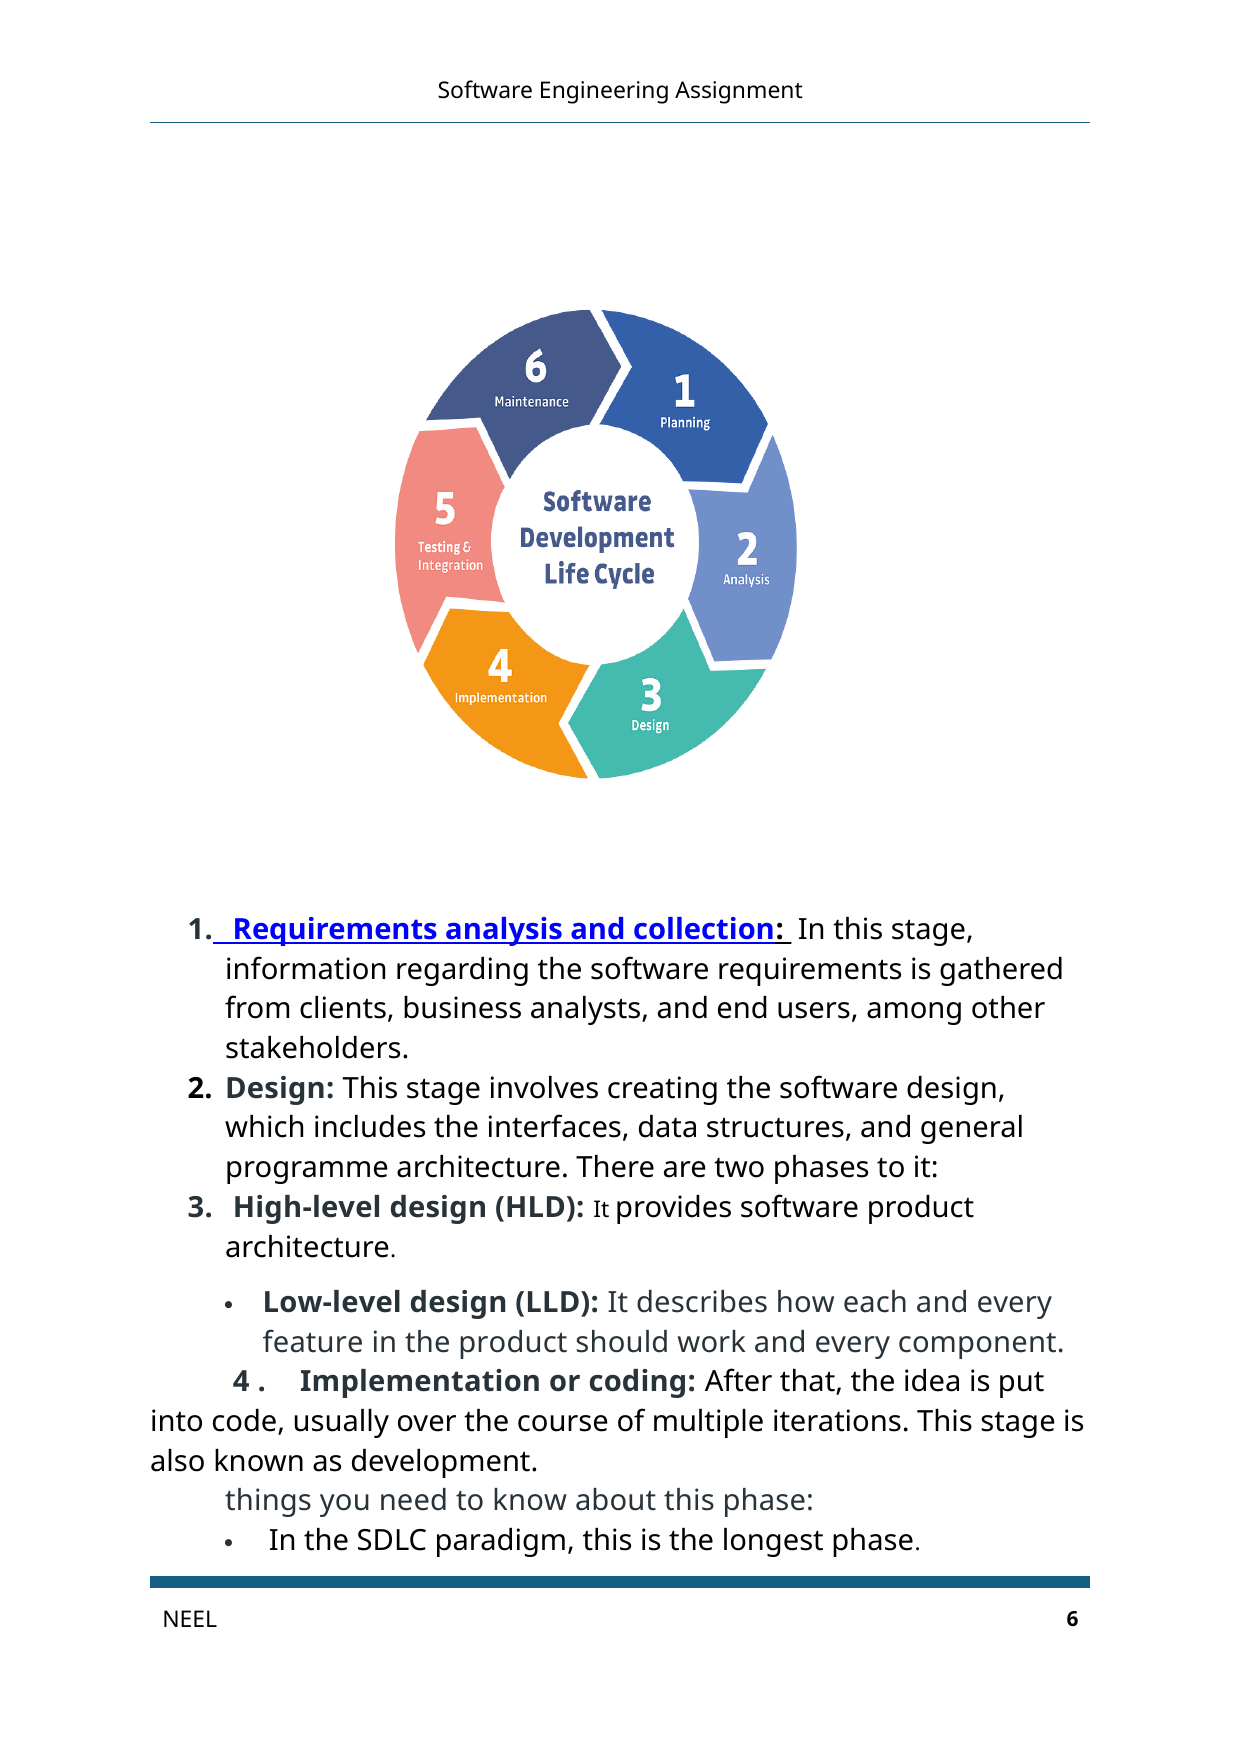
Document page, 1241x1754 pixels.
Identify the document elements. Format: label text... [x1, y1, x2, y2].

text things you need to know about this phase: [150, 1479, 1090, 1519]
text 4 . Implementation or coding: After that, the idea is put into code, usually over the course of multiple iterations. This stage is also known as development. [150, 1361, 1090, 1479]
picture [150, 295, 1037, 798]
list In the SDLC paradigm, this is the longest phase. [225, 1519, 1090, 1559]
list Design: This stage involves creating the software design, which includes the interfaces, data structures, and general programme architecture. There are two phases to it: [187, 1067, 1090, 1186]
list Low-level design (LLD): It describes how each and every feature in the product should work and every component. [225, 1281, 1090, 1361]
list High-level design (HLD): It provides software product architecture. [187, 1186, 1090, 1266]
list Requirements analysis and collection: In this stage, information regarding the software requirements is gathered from clients, business analysts, and end users, among other stakeholders. [187, 908, 1090, 1067]
